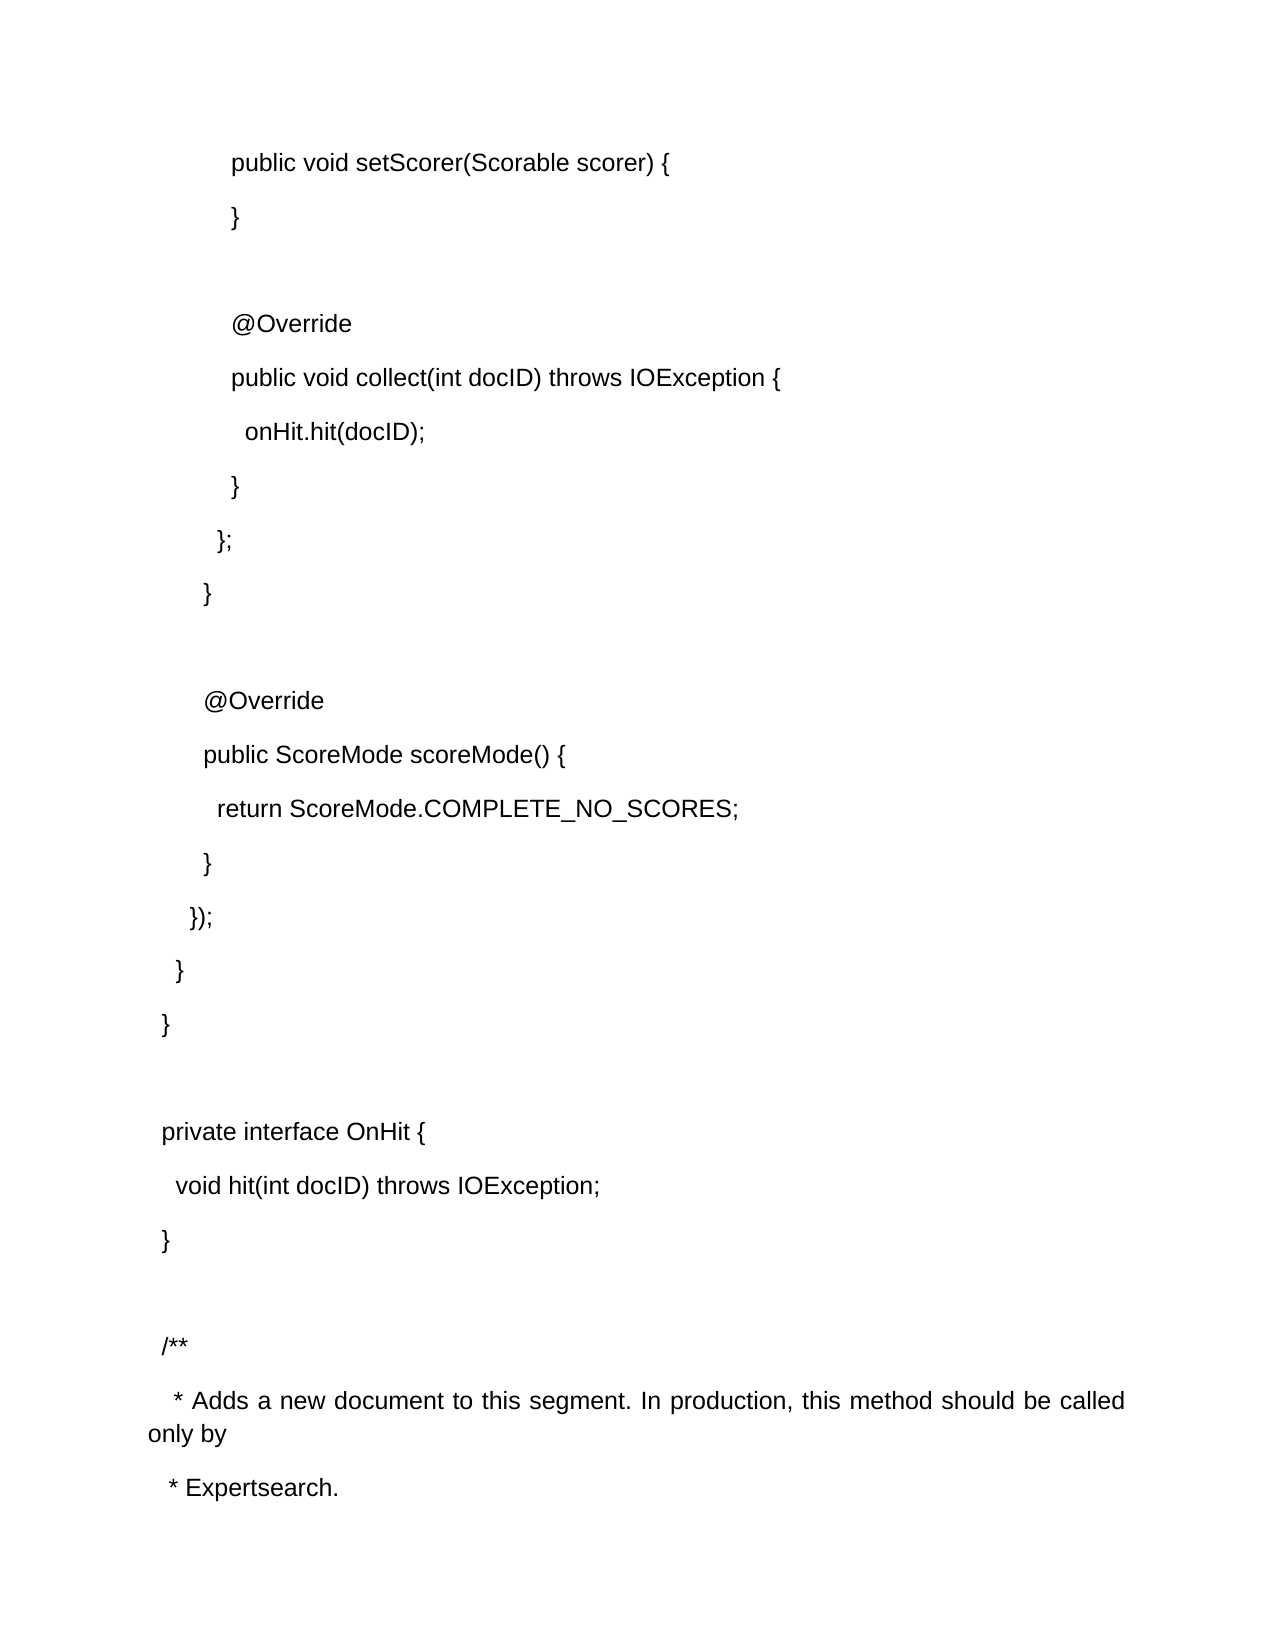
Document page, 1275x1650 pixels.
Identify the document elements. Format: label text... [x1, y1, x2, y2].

text } [148, 955, 1127, 984]
text onHit.hit(docID); [148, 417, 1127, 446]
text @Override [148, 309, 1127, 338]
text * Expertsearch. [148, 1473, 1127, 1502]
text } [148, 578, 1127, 607]
text } [148, 1009, 1127, 1038]
text public void setScorer(Scorable scorer) { [148, 148, 1127, 176]
text * Adds a new document to this segment. In production, this method should be called only by [148, 1386, 1127, 1448]
text /** [148, 1332, 1127, 1361]
text public void collect(int docID) throws IOException { [148, 363, 1127, 392]
text } [148, 471, 1127, 499]
text } [148, 1225, 1127, 1253]
text private interface OnHit { [148, 1117, 1127, 1146]
text @Override [148, 686, 1127, 715]
text public ScoreMode scoreMode() { [148, 740, 1127, 769]
text }); [148, 902, 1127, 930]
text } [148, 201, 1127, 230]
text void hit(int docID) throws IOException; [148, 1171, 1127, 1199]
text } [148, 848, 1127, 876]
text return ScoreMode.COMPLETE_NO_SCORES; [148, 794, 1127, 823]
text }; [148, 524, 1127, 553]
